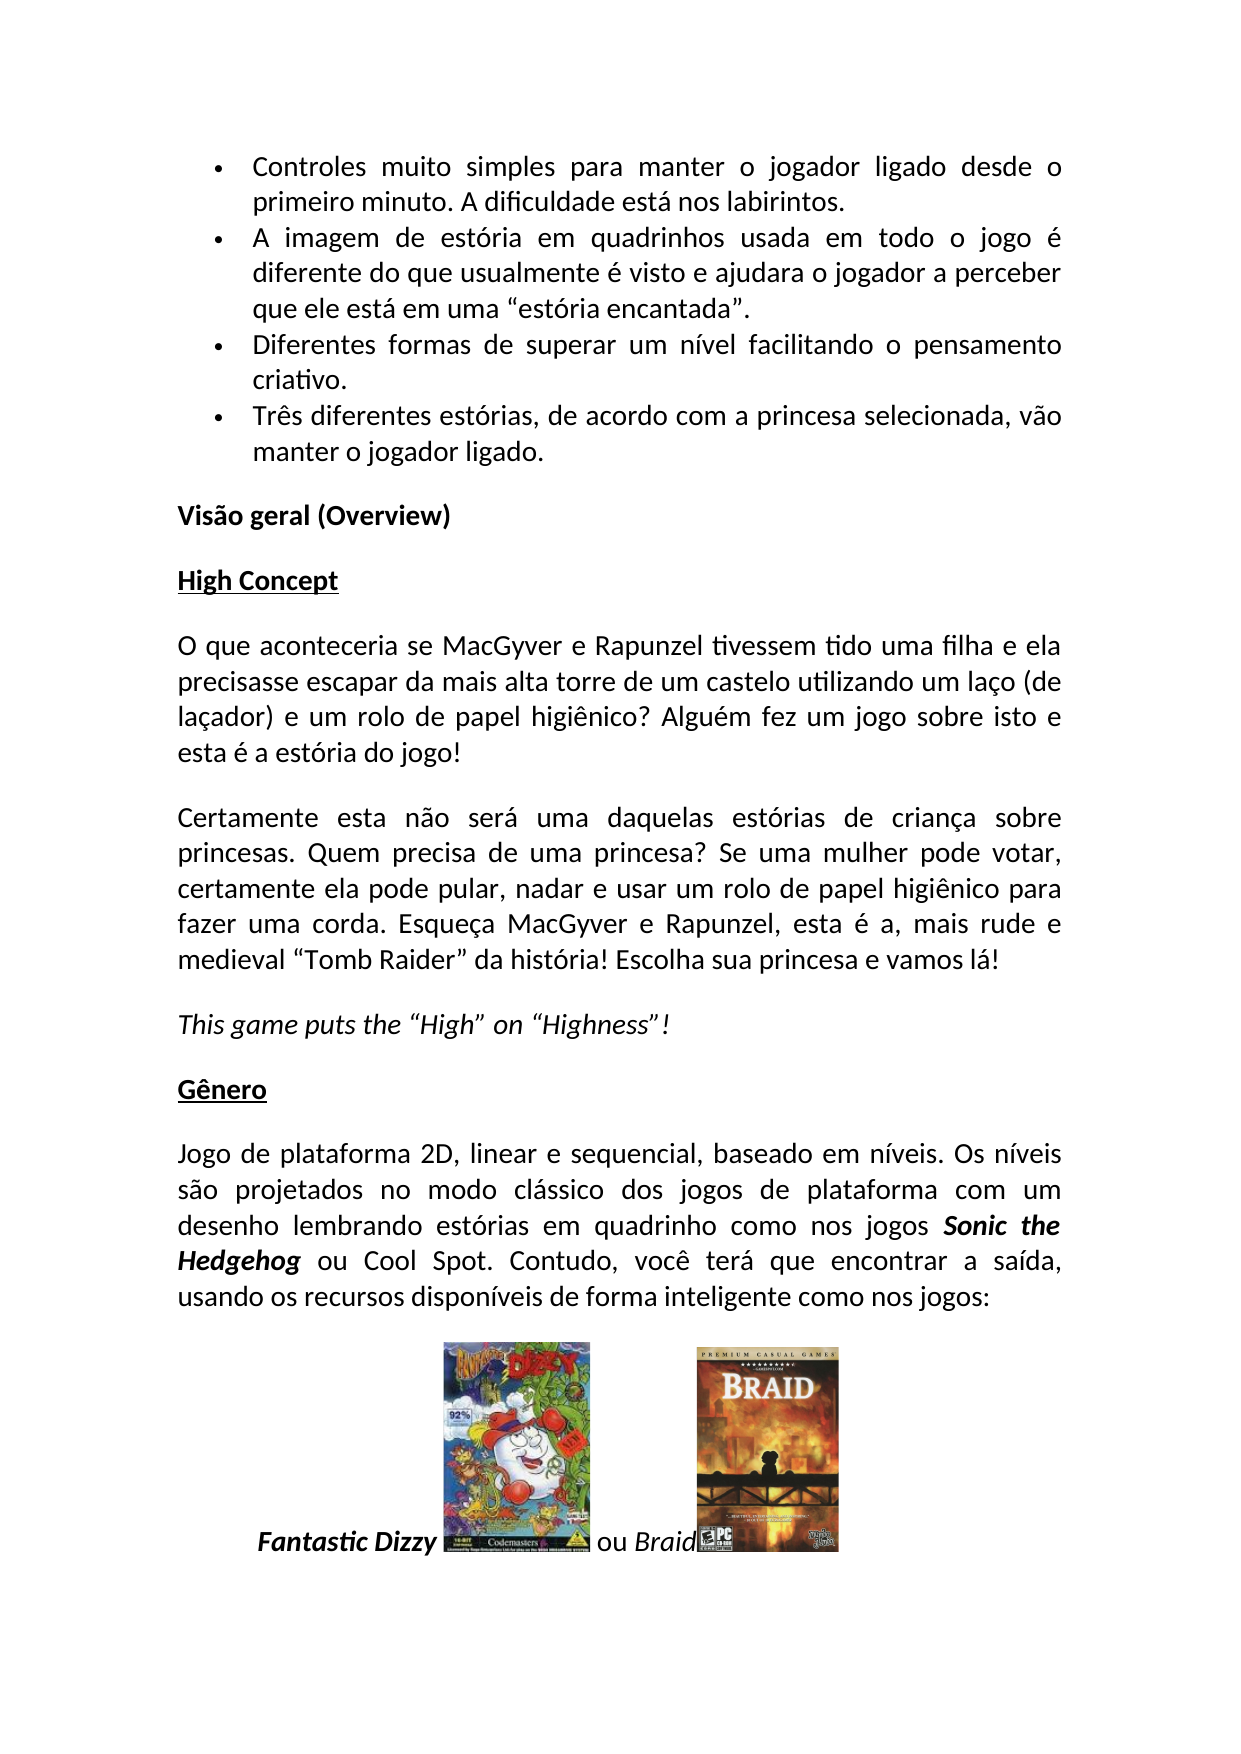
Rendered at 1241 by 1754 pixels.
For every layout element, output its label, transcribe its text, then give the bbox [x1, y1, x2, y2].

text O que aconteceria se MacGyver e Rapunzel tivessem tido uma filha e ela precisasse escapar da mais alta torre de um castelo utilizando um laço (de laçador) e um rolo de papel higiênico? Alguém fez um jogo sobre isto e esta é a estória do jogo! [177, 627, 1063, 769]
text Certamente esta não será uma daquelas estórias de criança sobre princesas. Quem precisa de uma princesa? Se uma mulher pode votar, certamente ela pode pular, nadar e usar um rolo de papel higiênico para fazer uma corda. Esqueça MacGyver e Rapunzel, esta é a, mais rude e medieval “Tomb Raider” da história! Escolha sua princesa e vamos lá! [177, 799, 1063, 977]
text High Concept [177, 562, 1063, 598]
text Visão geral (Overview) [177, 497, 1063, 533]
text Gênero [177, 1071, 1063, 1106]
list Três diferentes estórias, de acordo com a princesa selecionada, vão manter o jogador ligado. [215, 397, 1063, 468]
list Controles muito simples para manter o jogador ligado desde o primeiro minuto. A dificuldade está nos labirintos. [215, 148, 1063, 219]
picture [696, 1347, 839, 1552]
list Diferentes formas de superar um nível facilitando o pensamento criativo. [215, 326, 1063, 397]
text Jogo de plataforma 2D, linear e sequencial, baseado em níveis. Os níveis são projetados no modo clássico dos jogos de plataforma com um desenho lembrando estórias em quadrinho como nos jogos Sonic the Hedgehog ou Cool Spot. Contudo, você terá que encontrar a saída, usando os recursos disponíveis de forma inteligente como nos jogos: [177, 1136, 1063, 1314]
list A imagem de estória em quadrinhos usada em todo o jogo é diferente do que usualmente é visto e ajudara o jogador a perceber que ele está em uma “estória encantada”. [215, 219, 1063, 326]
text This game puts the “High” on “Highness”! [177, 1006, 1063, 1042]
picture [443, 1342, 591, 1552]
